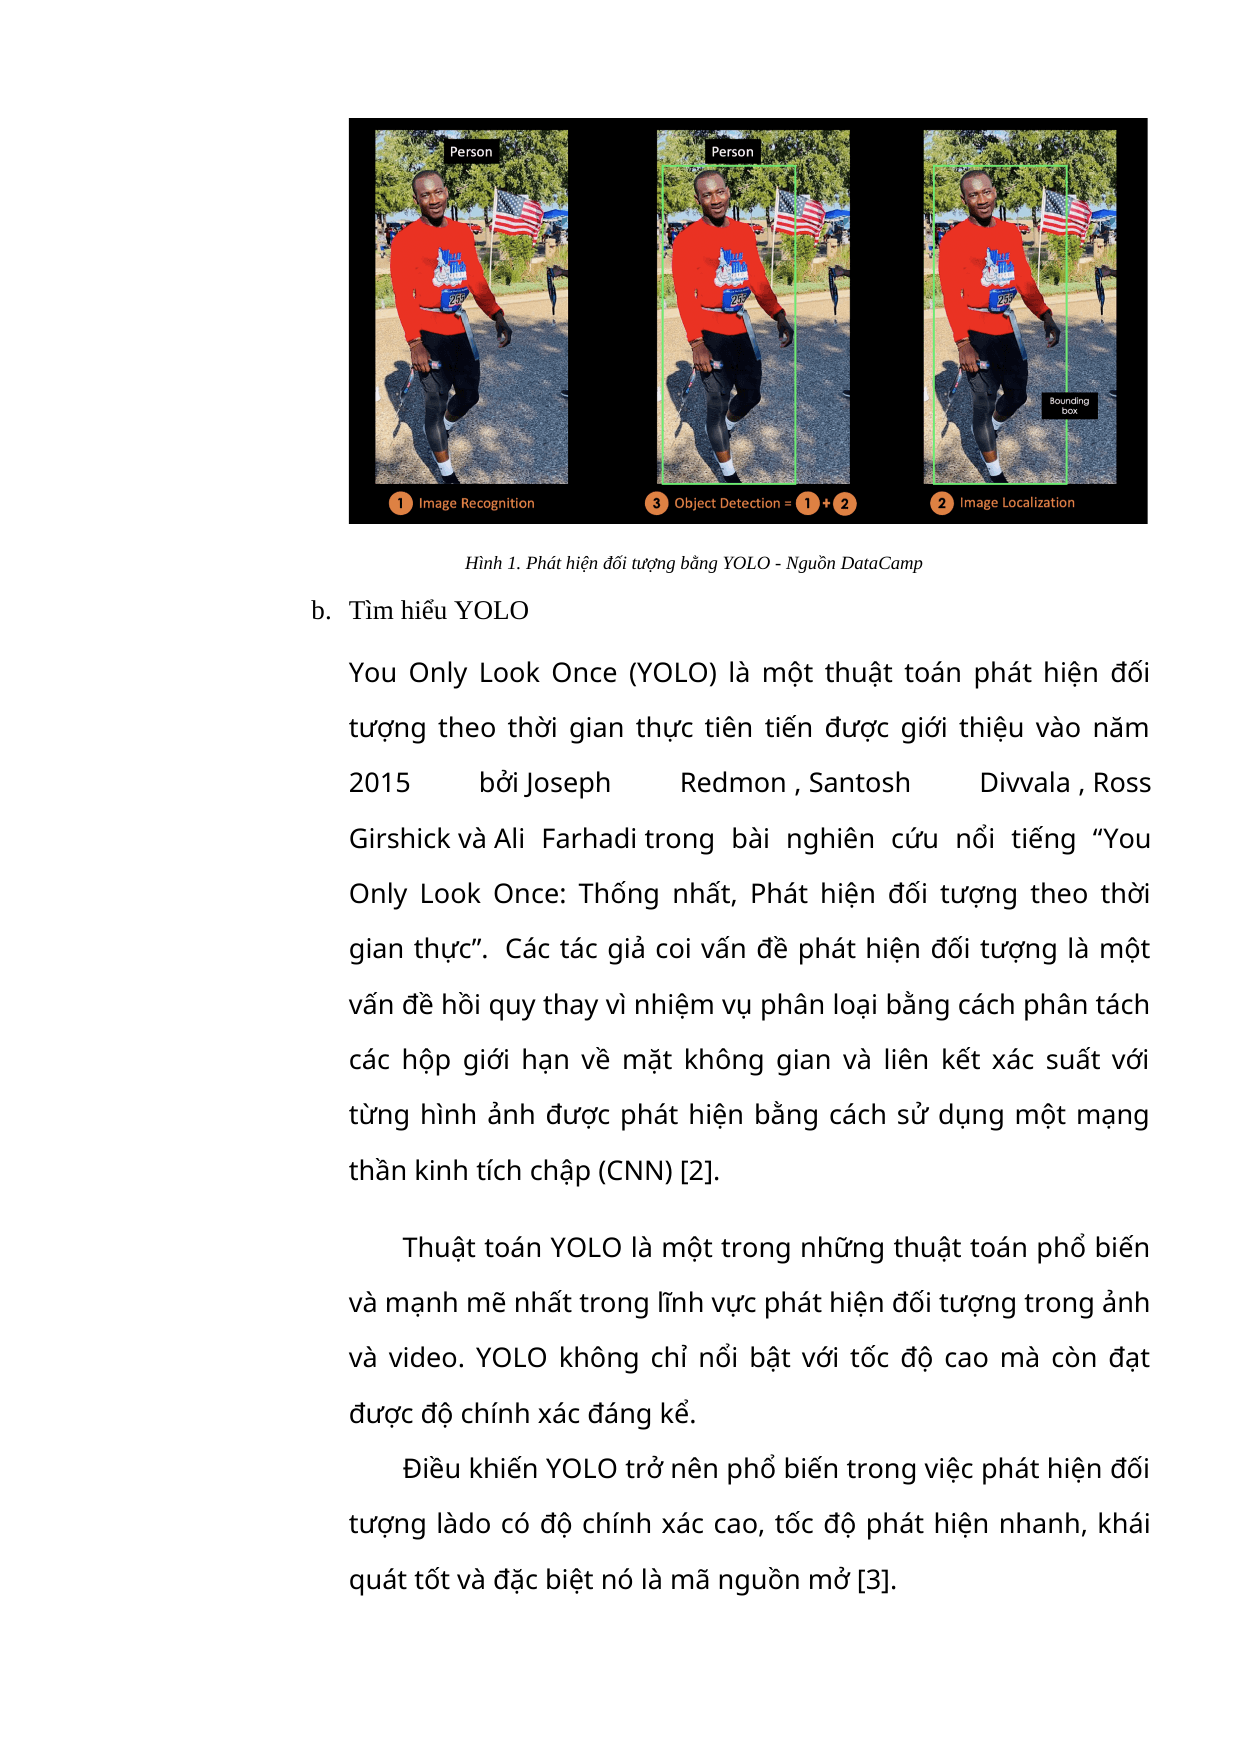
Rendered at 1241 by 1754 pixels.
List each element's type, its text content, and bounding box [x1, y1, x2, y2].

list Tìm hiểu YOLO [311, 594, 1152, 625]
list Điều khiến YOLO trở nên phổ biến trong việc phát hiện đối tượng làdo có độ chính xác cao, tốc độ phát hiện nhanh, khái quát tốt và đặc biệt nó là mã nguồn mở [3]. [349, 1449, 1152, 1597]
text Hình 1. Phát hiện đối tượng bằng YOLO - Nguồn DataCamp [177, 552, 1152, 573]
list Thuật toán YOLO là một trong những thuật toán phổ biến và mạnh mẽ nhất trong lĩnh vực phát hiện đối tượng trong ảnh và video. YOLO không chỉ nổi bật với tốc độ cao mà còn đạt được độ chính xác đáng kể. [349, 1228, 1152, 1431]
text You Only Look Once (YOLO) là một thuật toán phát hiện đối tượng theo thời gian thực tiên tiến được giới thiệu vào năm 2015 bởi Joseph Redmon , Santosh Divvala , Ross Girshick và Ali Farhadi trong bài nghiên cứu nổi tiếng “You Only Look Once: Thống nhất, Phát hiện đối tượng theo thời gian thực”. Các tác giả coi vấn đề phát hiện đối tượng là một vấn đề hồi quy thay vì nhiệm vụ phân loại bằng cách phân tách các hộp giới hạn về mặt không gian và liên kết xác suất với từng hình ảnh được phát hiện bằng cách sử dụng một mạng thần kinh tích chập (CNN) [2]. [349, 653, 1152, 1188]
picture [348, 118, 1148, 524]
